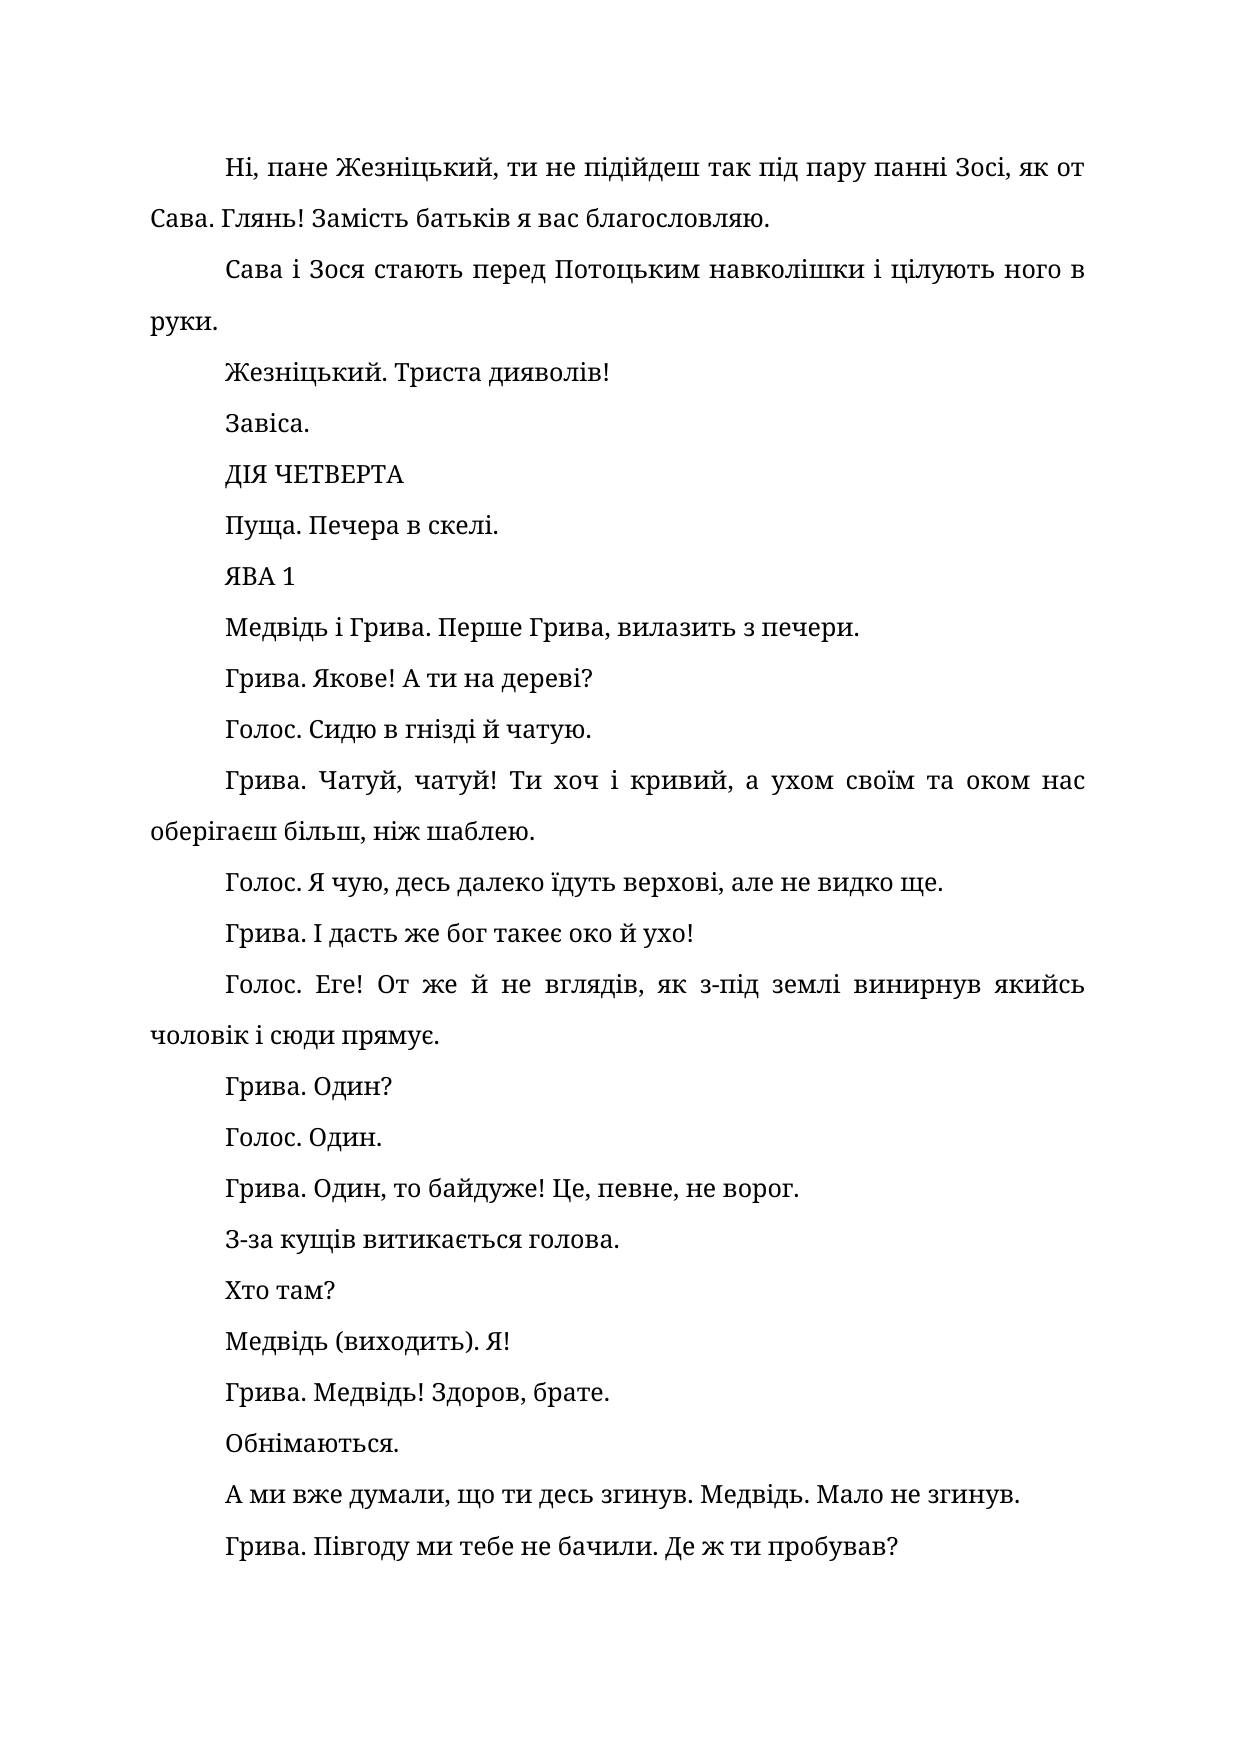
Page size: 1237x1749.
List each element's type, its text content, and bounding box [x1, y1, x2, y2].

text Сава і Зося стають перед Потоцьким навколішки і цілують ного в руки. [150, 252, 1086, 337]
text Голос. Еге! От же й не вглядів, як з-під землі винирнув якийсь чоловік і сюди прямує. [150, 967, 1086, 1052]
text Грива. Один, то байдуже! Це, певне, не ворог. [150, 1171, 1086, 1205]
text Грива. І дасть же бог такеє око й ухо! [150, 916, 1086, 950]
text ДІЯ ЧЕТВЕРТА [150, 456, 1086, 490]
text Грива. Якове! А ти на дереві? [150, 660, 1086, 694]
text Хто там? [150, 1273, 1086, 1307]
text З-за кущів витикається голова. [150, 1222, 1086, 1256]
text Голос. Один. [150, 1120, 1086, 1154]
text ЯВА 1 [150, 558, 1086, 592]
text Обнімаються. [150, 1426, 1086, 1460]
text Медвідь і Грива. Перше Грива, вилазить з печери. [150, 609, 1086, 643]
text А ми вже думали, що ти десь згинув. Медвідь. Мало не згинув. [150, 1477, 1086, 1511]
text Голос. Сидю в гнізді й чатую. [150, 711, 1086, 746]
text Грива. Чатуй, чатуй! Ти хоч і кривий, а ухом своїм та оком нас оберігаєш більш, ніж шаблею. [150, 762, 1086, 848]
text Грива. Півгоду ми тебе не бачили. Де ж ти пробував? [150, 1528, 1086, 1562]
text Завіса. [150, 405, 1086, 439]
text Пуща. Печера в скелі. [150, 507, 1086, 541]
text Медвідь (виходить). Я! [150, 1324, 1086, 1358]
text Грива. Один? [150, 1069, 1086, 1103]
text Жезніцький. Триста дияволів! [150, 354, 1086, 388]
text Ні, пане Жезніцький, ти не підійдеш так під пару панні Зосі, як от Сава. Глянь! Замість батьків я вас благословляю. [150, 150, 1086, 235]
text Голос. Я чую, десь далеко їдуть верхові, але не видко ще. [150, 864, 1086, 899]
text Грива. Медвідь! Здоров, брате. [150, 1375, 1086, 1409]
